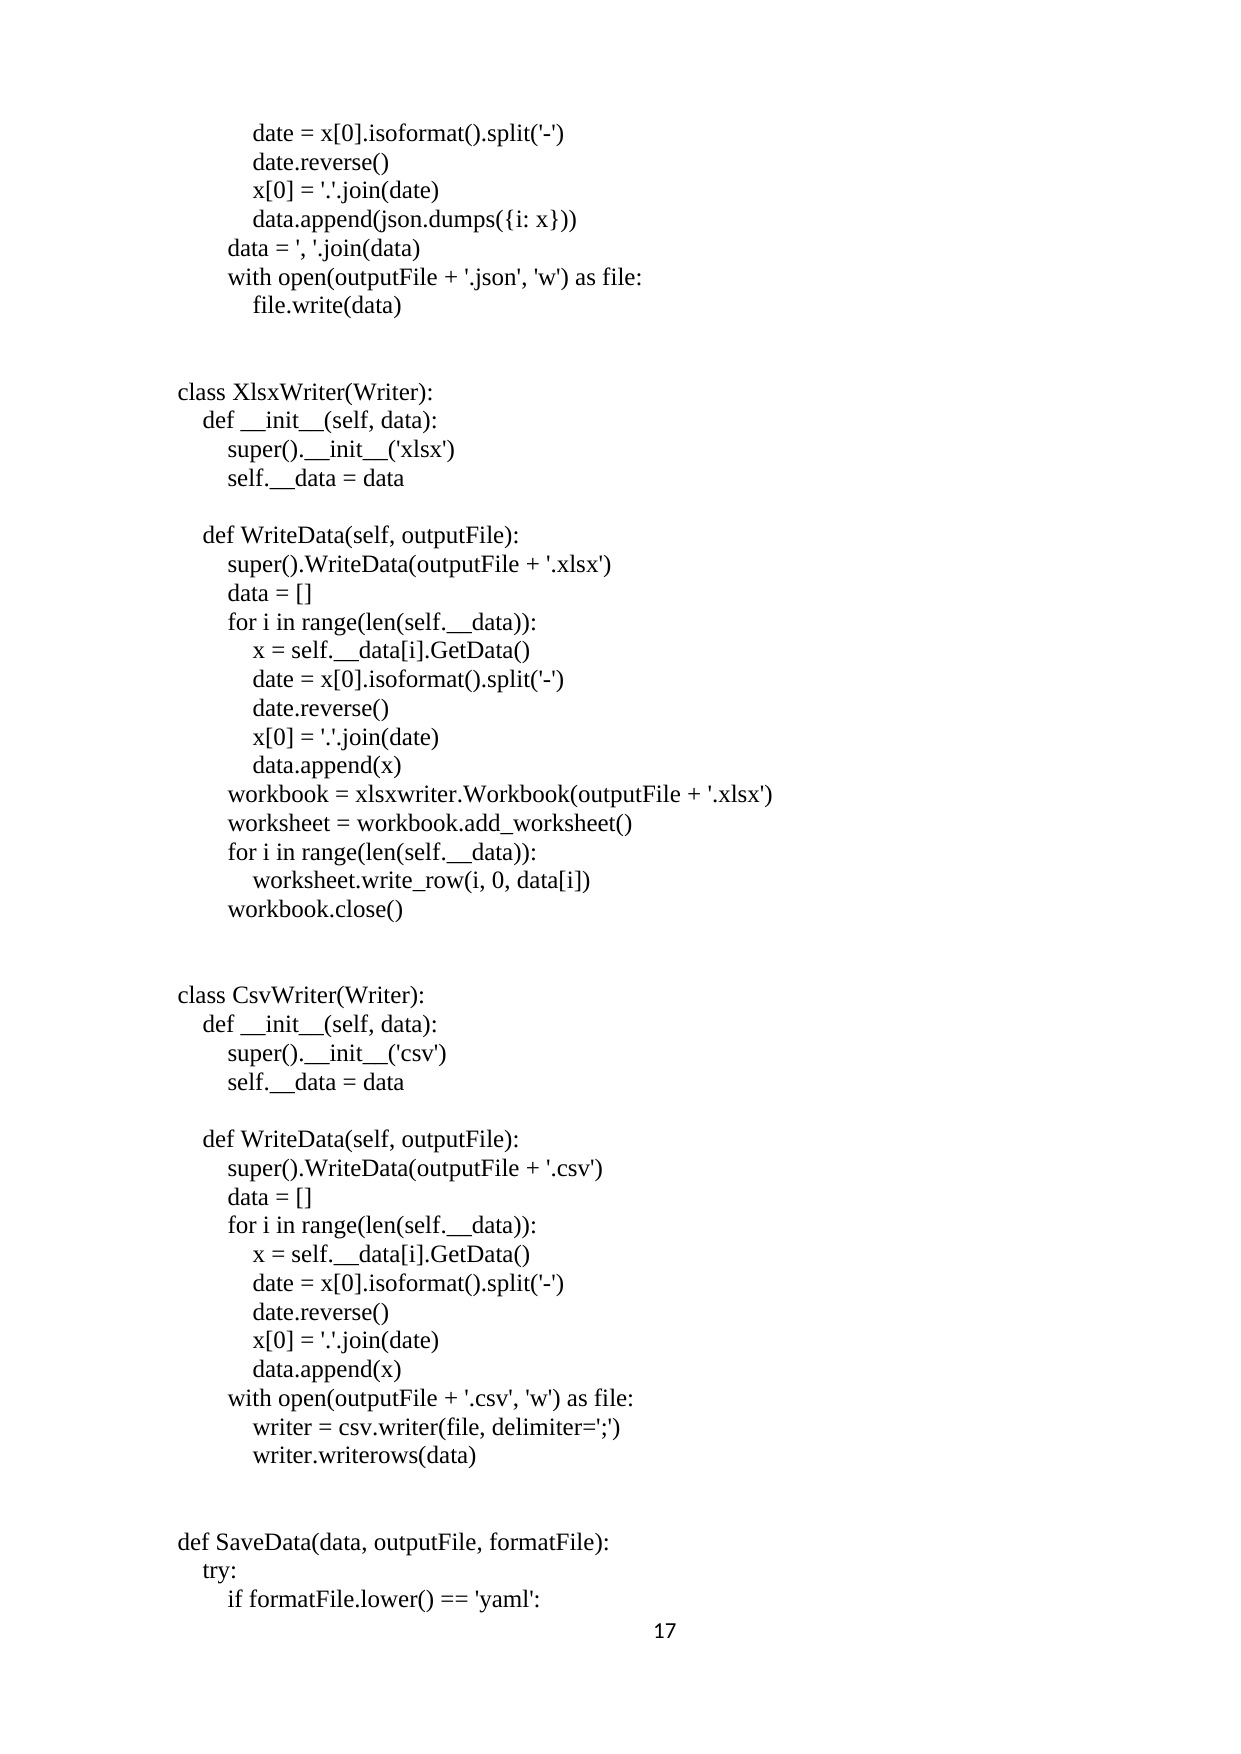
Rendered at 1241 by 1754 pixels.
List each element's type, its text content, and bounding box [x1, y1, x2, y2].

text x[0] = '.'.join(date) [177, 176, 1152, 204]
text def __init__(self, data): [177, 406, 1152, 434]
text class XlsxWriter(Writer): [177, 377, 1152, 406]
text class CsvWriter(Writer): [177, 981, 1152, 1009]
text date.reverse() [177, 693, 1152, 722]
text writer = csv.writer(file, delimiter=';') [177, 1412, 1152, 1441]
text def WriteData(self, outputFile): [177, 1124, 1152, 1153]
text x = self.__data[i].GetData() [177, 1239, 1152, 1268]
text date.reverse() [177, 147, 1152, 176]
text with open(outputFile + '.json', 'w') as file: [177, 262, 1152, 291]
text for i in range(len(self.__data)): [177, 607, 1152, 636]
text if formatFile.lower() == 'yaml': [177, 1584, 1152, 1613]
text self.__data = data [177, 463, 1152, 492]
text date = x[0].isoformat().split('-') [177, 1268, 1152, 1297]
text data.append(json.dumps({i: x})) [177, 204, 1152, 233]
text date = x[0].isoformat().split('-') [177, 664, 1152, 693]
text self.__data = data [177, 1067, 1152, 1096]
text x[0] = '.'.join(date) [177, 722, 1152, 751]
text for i in range(len(self.__data)): [177, 837, 1152, 866]
text file.write(data) [177, 291, 1152, 319]
text def SaveData(data, outputFile, formatFile): [177, 1527, 1152, 1556]
text worksheet = workbook.add_worksheet() [177, 808, 1152, 837]
text for i in range(len(self.__data)): [177, 1211, 1152, 1239]
text super().WriteData(outputFile + '.csv') [177, 1153, 1152, 1182]
text writer.writerows(data) [177, 1441, 1152, 1469]
text super().__init__('xlsx') [177, 434, 1152, 463]
text date = x[0].isoformat().split('-') [177, 118, 1152, 147]
text def __init__(self, data): [177, 1009, 1152, 1038]
text with open(outputFile + '.csv', 'w') as file: [177, 1383, 1152, 1412]
text x = self.__data[i].GetData() [177, 636, 1152, 664]
text data = [] [177, 578, 1152, 607]
text x[0] = '.'.join(date) [177, 1326, 1152, 1354]
text super().WriteData(outputFile + '.xlsx') [177, 549, 1152, 578]
text super().__init__('csv') [177, 1038, 1152, 1067]
text data.append(x) [177, 751, 1152, 779]
text data = [] [177, 1182, 1152, 1211]
text try: [177, 1556, 1152, 1584]
text def WriteData(self, outputFile): [177, 521, 1152, 549]
text worksheet.write_row(i, 0, data[i]) [177, 866, 1152, 894]
text workbook = xlsxwriter.Workbook(outputFile + '.xlsx') [177, 779, 1152, 808]
text data = ', '.join(data) [177, 233, 1152, 262]
text workbook.close() [177, 894, 1152, 923]
text date.reverse() [177, 1297, 1152, 1326]
text data.append(x) [177, 1354, 1152, 1383]
